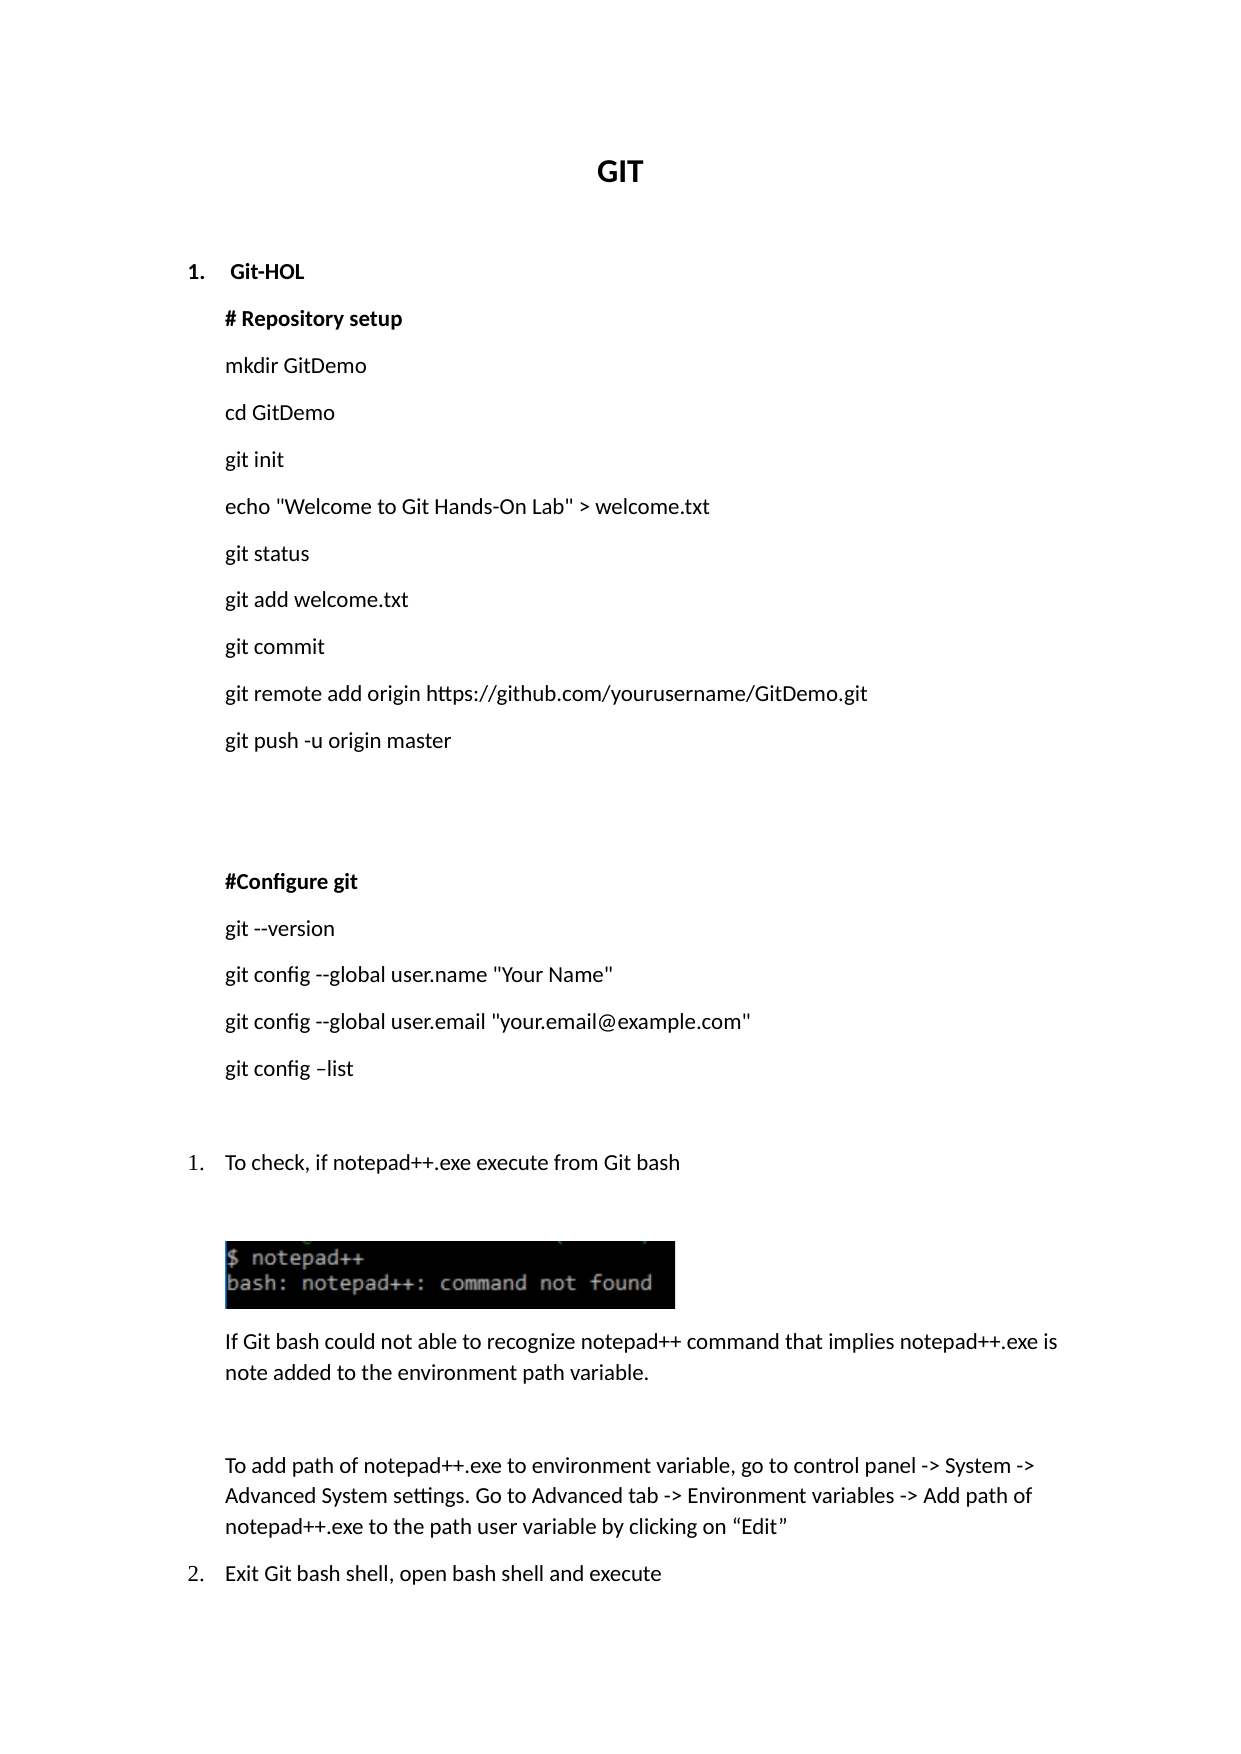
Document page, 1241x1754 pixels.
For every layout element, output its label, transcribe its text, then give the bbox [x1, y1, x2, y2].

text git init [225, 445, 1090, 473]
text mkdir GitDemo [225, 351, 1090, 379]
text #Configure git [225, 867, 1090, 895]
text cd GitDemo [225, 398, 1090, 426]
text git config --global user.email "your.email@example.com" [225, 1007, 1090, 1036]
text git --version [225, 914, 1090, 942]
text To add path of notepad++.exe to environment variable, go to control panel -> System -> Advanced System settings. Go to Advanced tab -> Environment variables -> Add path of notepad++.exe to the path user variable by clicking on “Edit” [225, 1451, 1090, 1540]
text If Git bash could not able to recognize notepad++ command that implies notepad++.exe is note added to the environment path variable. [225, 1327, 1090, 1386]
picture [225, 1241, 675, 1309]
text GIT [150, 150, 1090, 191]
text git remote add origin https://github.com/yourusername/GitDemo.git [225, 679, 1090, 707]
list Git-HOL [187, 257, 1090, 286]
text git config –list [225, 1054, 1090, 1082]
text git config --global user.name "Your Name" [225, 961, 1090, 989]
text git commit [225, 632, 1090, 661]
list Exit Git bash shell, open bash shell and execute [187, 1559, 1090, 1587]
text echo "Welcome to Git Hands-On Lab" > welcome.txt [225, 492, 1090, 520]
text git add welcome.txt [225, 586, 1090, 614]
text # Repository setup [225, 304, 1090, 332]
text git status [225, 539, 1090, 567]
list To check, if notepad++.exe execute from Git bash [187, 1148, 1090, 1176]
text git push -u origin master [225, 726, 1090, 754]
